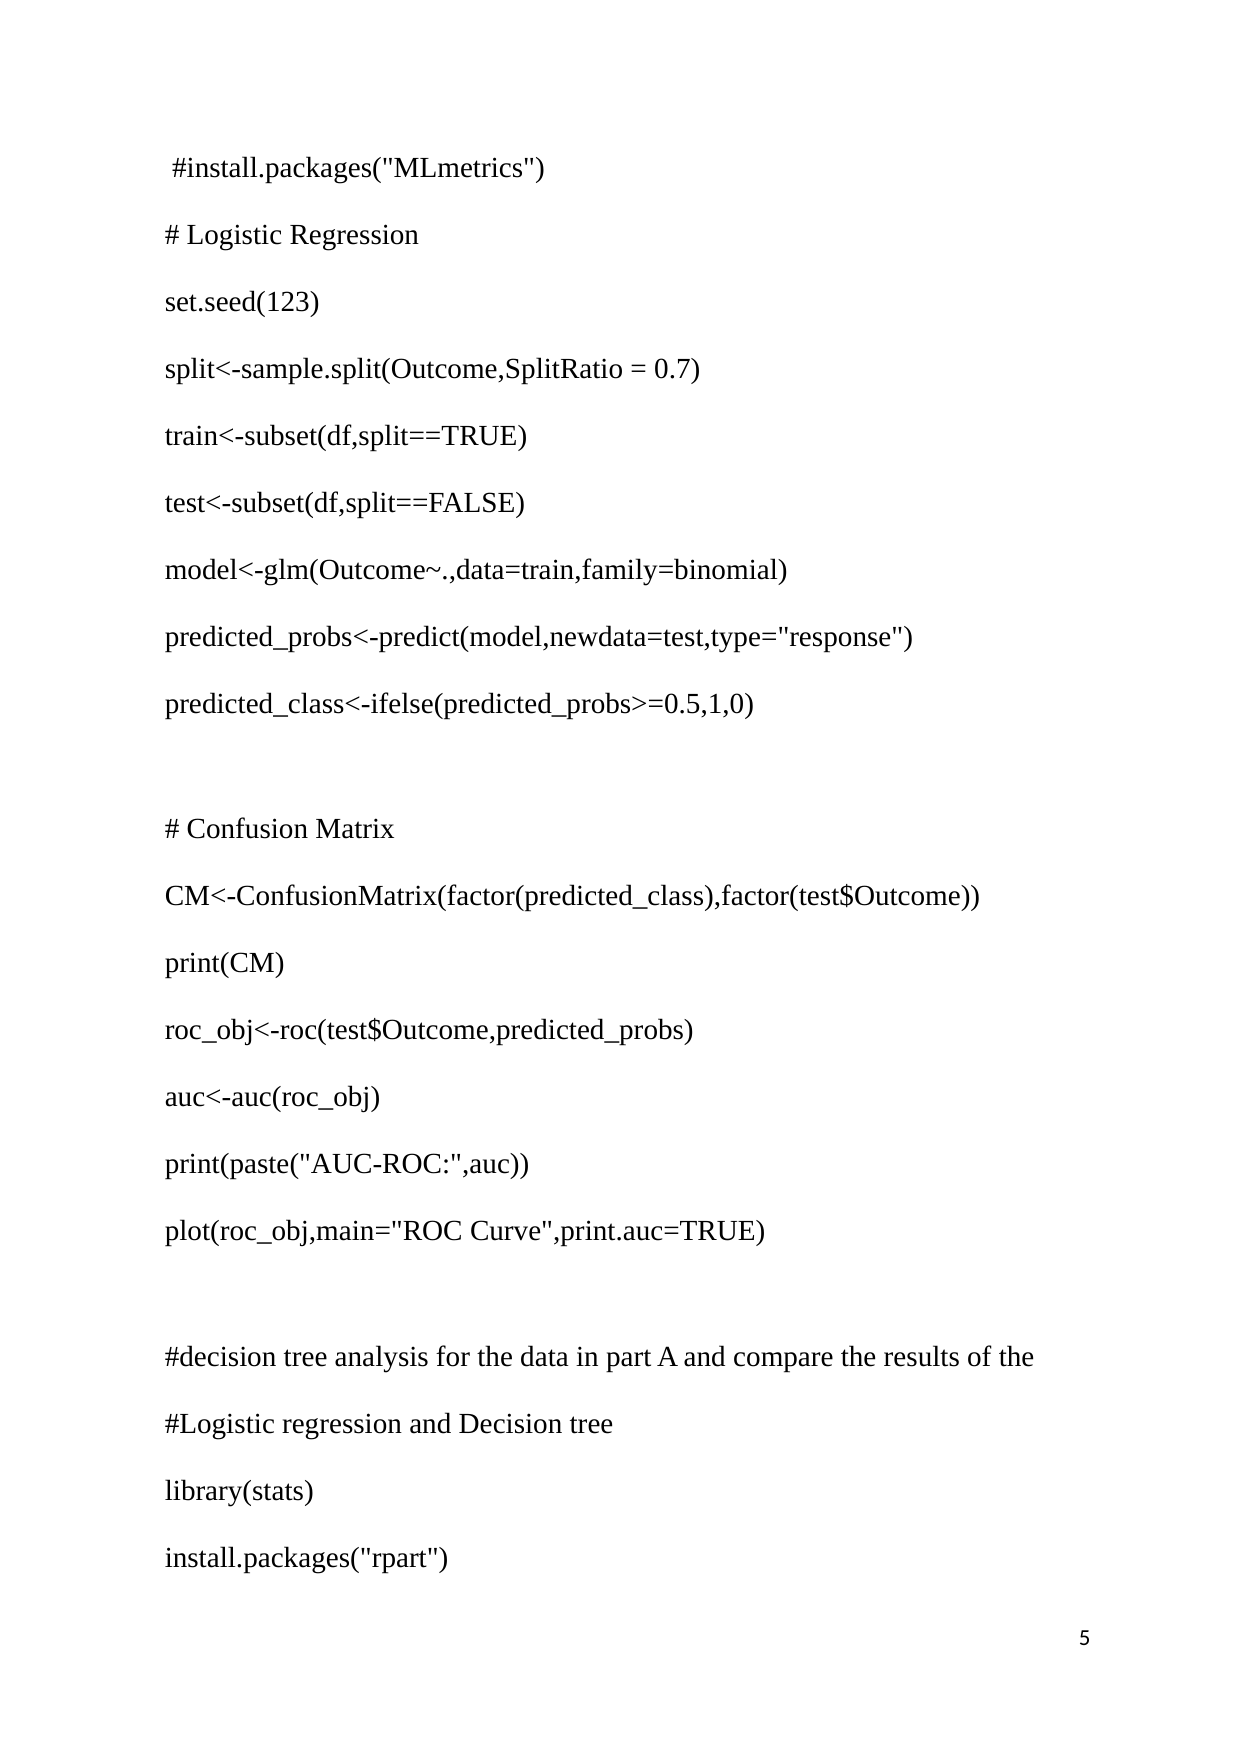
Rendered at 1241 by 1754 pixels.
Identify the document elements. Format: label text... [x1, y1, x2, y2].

text set.seed(123) [150, 284, 1090, 317]
text CM<-ConfusionMatrix(factor(predicted_class),factor(test$Outcome)) [150, 878, 1090, 912]
text print(CM) [150, 945, 1090, 979]
text auc<-auc(roc_obj) [150, 1079, 1090, 1113]
text install.packages("rpart") [150, 1540, 1090, 1573]
text plot(roc_obj,main="ROC Curve",print.auc=TRUE) [150, 1213, 1090, 1247]
text predicted_class<-ifelse(predicted_probs>=0.5,1,0) [150, 686, 1090, 719]
text test<-subset(df,split==FALSE) [150, 485, 1090, 518]
text roc_obj<-roc(test$Outcome,predicted_probs) [150, 1012, 1090, 1046]
text # Logistic Regression [150, 217, 1090, 251]
text split<-sample.split(Outcome,SplitRatio = 0.7) [150, 351, 1090, 384]
text #decision tree analysis for the data in part A and compare the results of the [150, 1339, 1090, 1372]
text #install.packages("MLmetrics") [150, 150, 1090, 183]
text print(paste("AUC-ROC:",auc)) [150, 1146, 1090, 1180]
text model<-glm(Outcome~.,data=train,family=binomial) [150, 552, 1090, 585]
text train<-subset(df,split==TRUE) [150, 418, 1090, 451]
text #Logistic regression and Decision tree [150, 1406, 1090, 1439]
text predicted_probs<-predict(model,newdata=test,type="response") [150, 619, 1090, 652]
text library(stats) [150, 1473, 1090, 1506]
text # Confusion Matrix [150, 811, 1090, 845]
